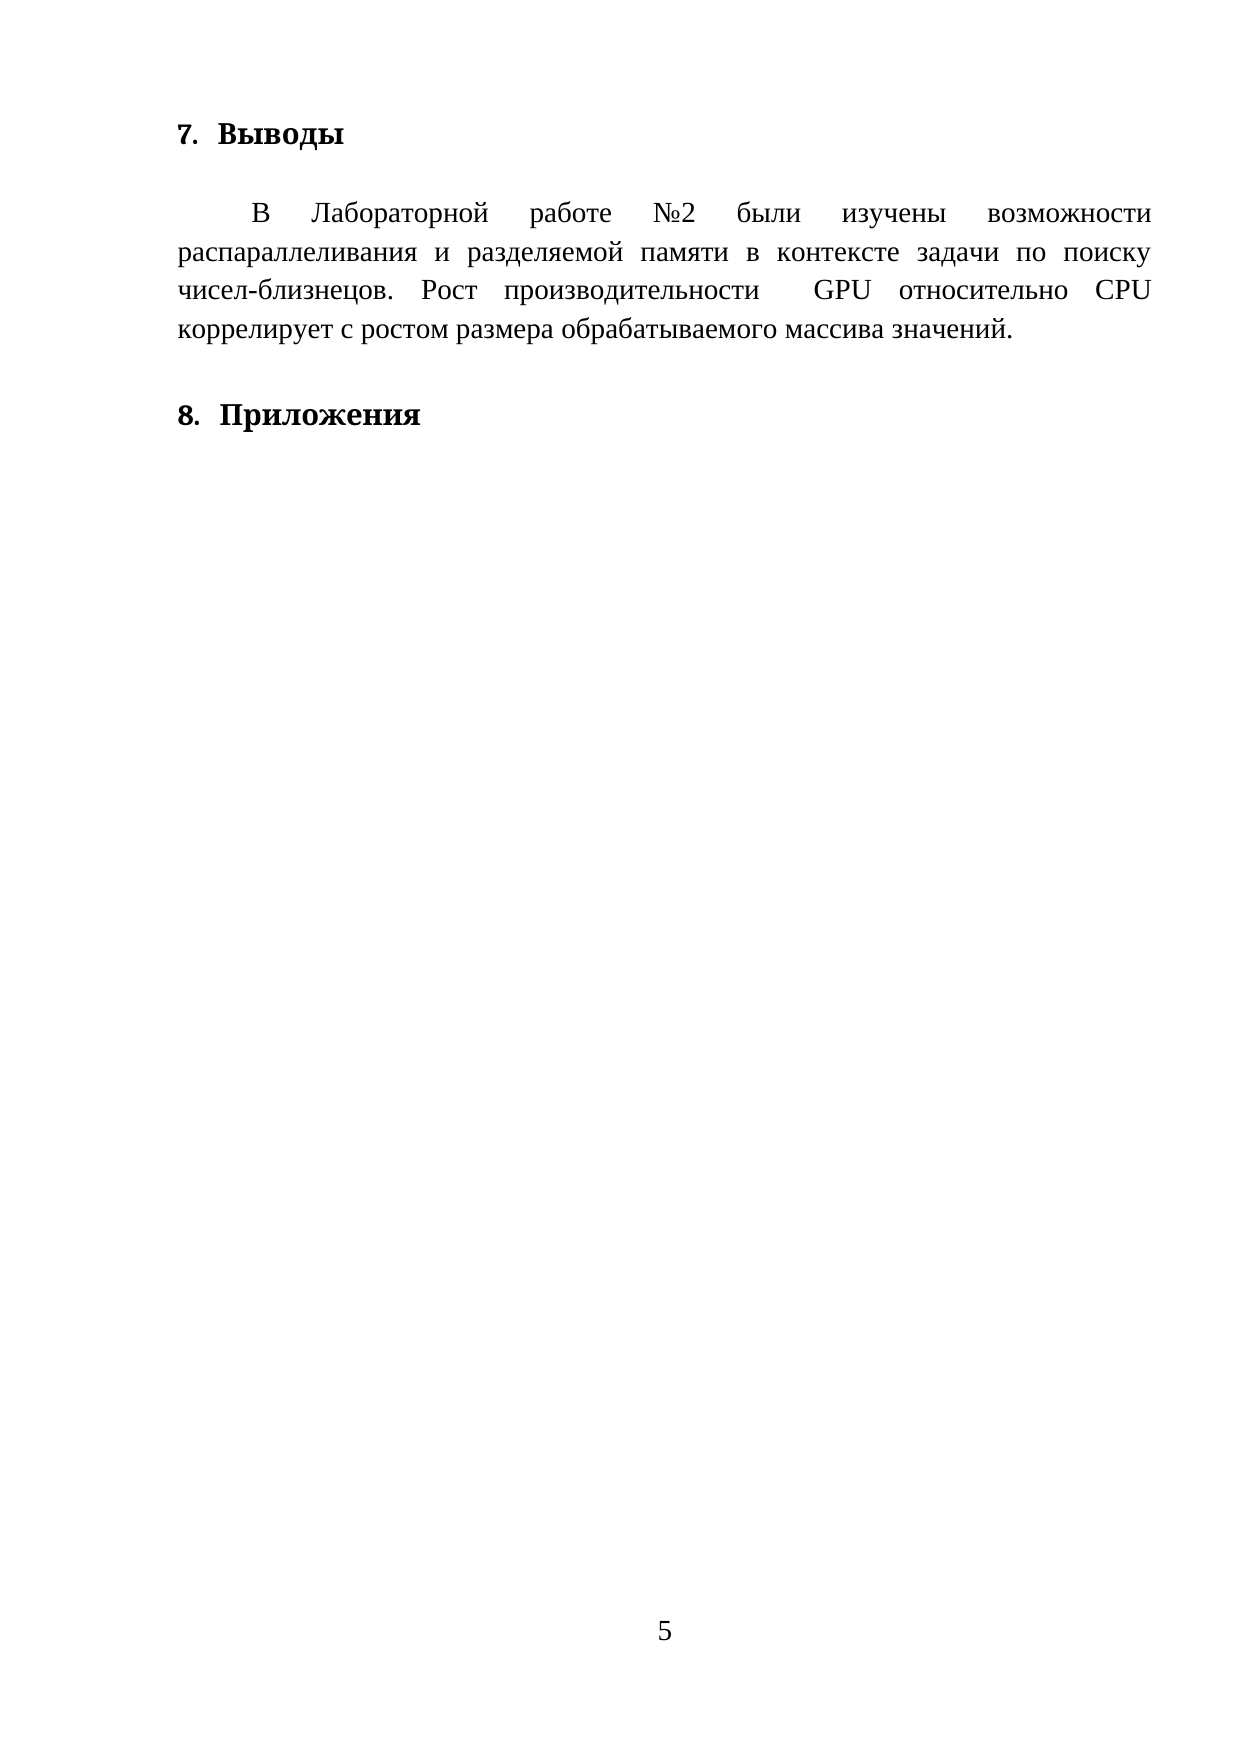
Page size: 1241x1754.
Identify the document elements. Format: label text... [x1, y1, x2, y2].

text В Лабораторной работе №2 были изучены возможности распараллеливания и разделяемой памяти в контексте задачи по поиску чисел-близнецов. Рост производительности GPU относительно CPU коррелирует с ростом размера обрабатываемого массива значений. [177, 195, 1152, 344]
subtitle Приложения [177, 399, 1152, 433]
list Выводы [177, 118, 1152, 152]
